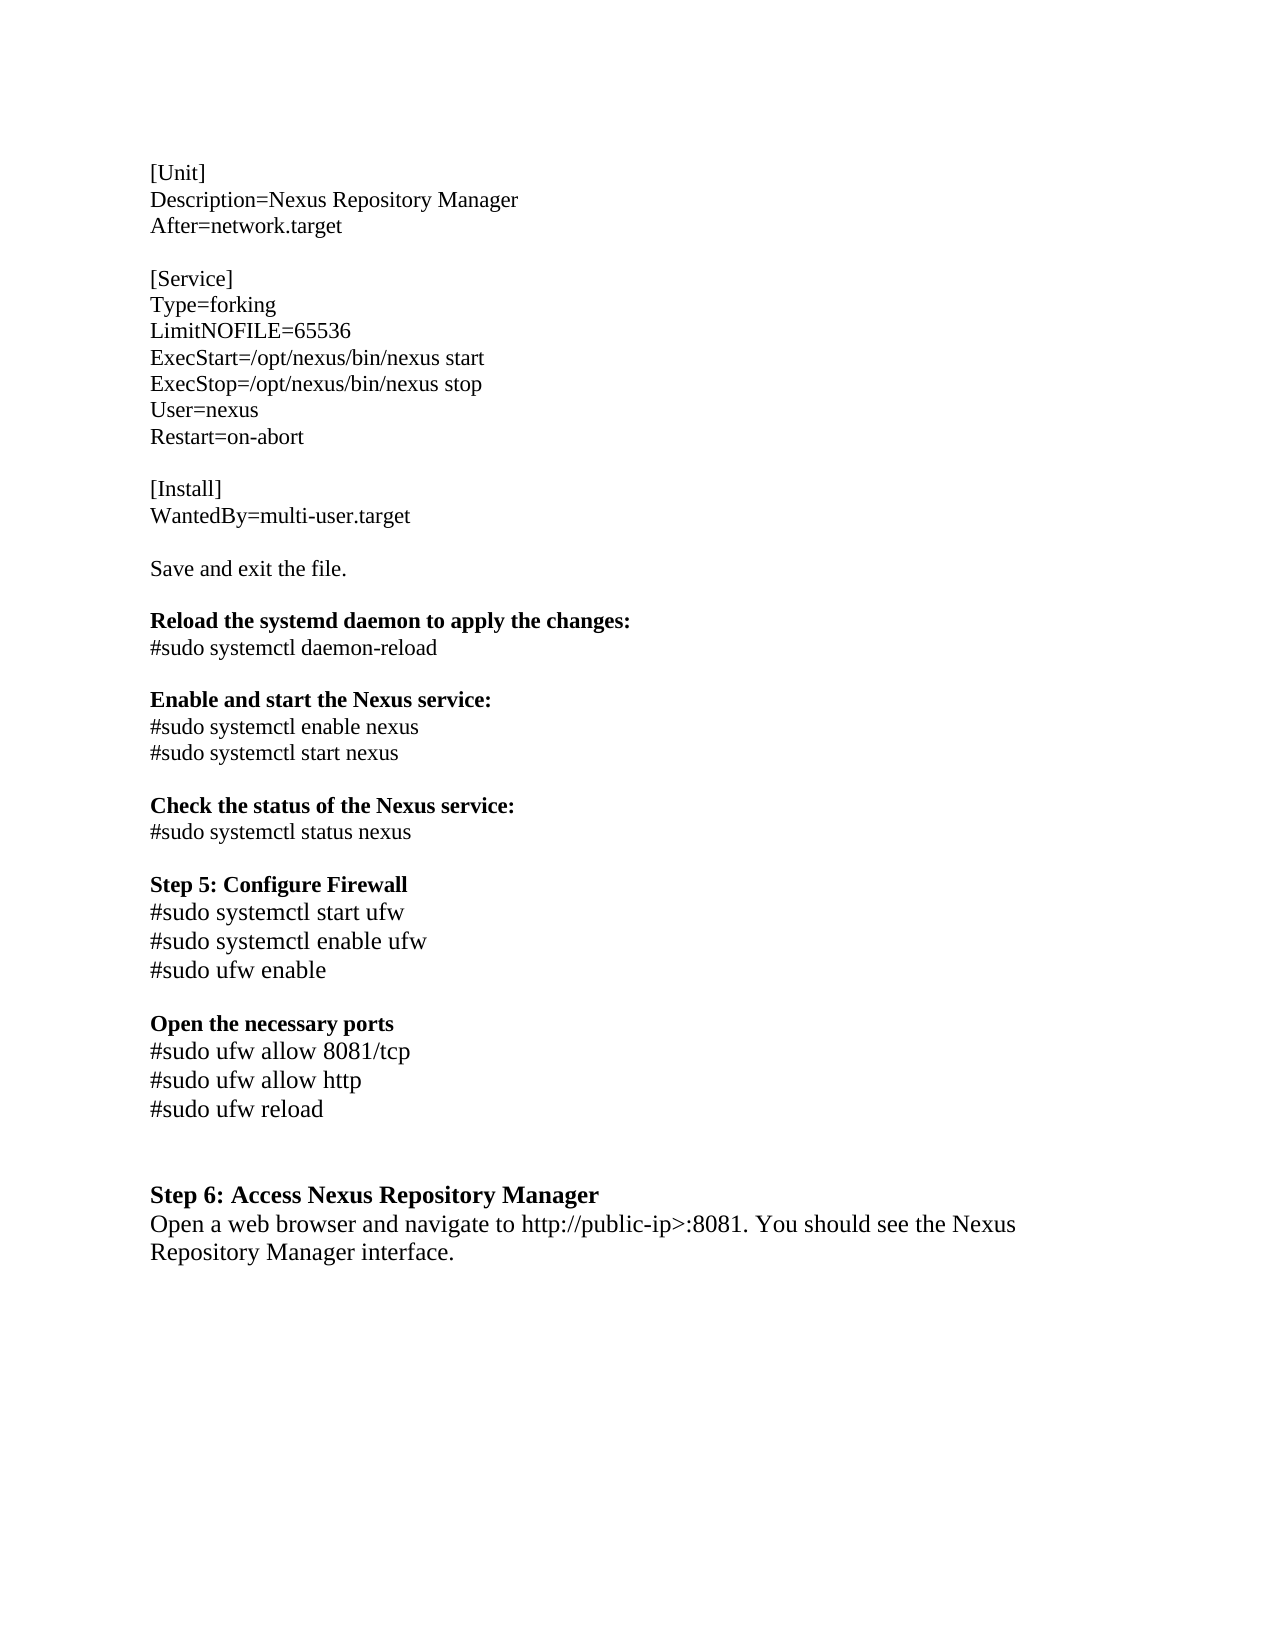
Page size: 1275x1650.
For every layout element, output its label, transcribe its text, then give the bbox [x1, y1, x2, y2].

text Step 5: Configure Firewall [150, 871, 1144, 897]
text Step 6: Access Nexus Repository Manager [150, 1180, 1125, 1209]
text Open a web browser and navigate to http://public-ip>:8081. You should see the Nexus Repository Manager interface. [150, 1209, 1125, 1266]
text ExecStop=/opt/nexus/bin/nexus stop [150, 370, 1144, 396]
text [Unit] [150, 159, 1144, 186]
text After=network.target [150, 212, 1144, 238]
text #sudo ufw allow http [150, 1065, 1125, 1094]
text #sudo ufw reload [150, 1094, 1125, 1122]
text #sudo ufw enable [150, 955, 1125, 983]
text [Install] [150, 476, 1144, 502]
text Open the necessary ports [150, 1010, 1125, 1036]
text Check the status of the Nexus service: [150, 792, 1144, 818]
text Reload the systemd daemon to apply the changes: [150, 607, 1144, 634]
text #sudo systemctl enable nexus [150, 713, 1144, 739]
text #sudo systemctl enable ufw [150, 926, 1125, 955]
text Description=Nexus Repository Manager [150, 186, 1144, 212]
text Restart=on-abort [150, 423, 1144, 449]
text [Service] [150, 265, 1144, 291]
text Enable and start the Nexus service: [150, 686, 1144, 713]
text #sudo systemctl start nexus [150, 739, 1144, 765]
text WantedBy=multi-user.target [150, 502, 1144, 528]
text User=nexus [150, 396, 1144, 423]
text LimitNOFILE=65536 [150, 317, 1144, 344]
text #sudo systemctl start ufw [150, 897, 1125, 926]
text #sudo systemctl status nexus [150, 818, 1144, 844]
text #sudo systemctl daemon-reload [150, 634, 1144, 660]
text #sudo ufw allow 8081/tcp [150, 1036, 1125, 1065]
text Save and exit the file. [150, 554, 1144, 581]
text Type=forking [150, 291, 1144, 317]
text ExecStart=/opt/nexus/bin/nexus start [150, 344, 1144, 370]
